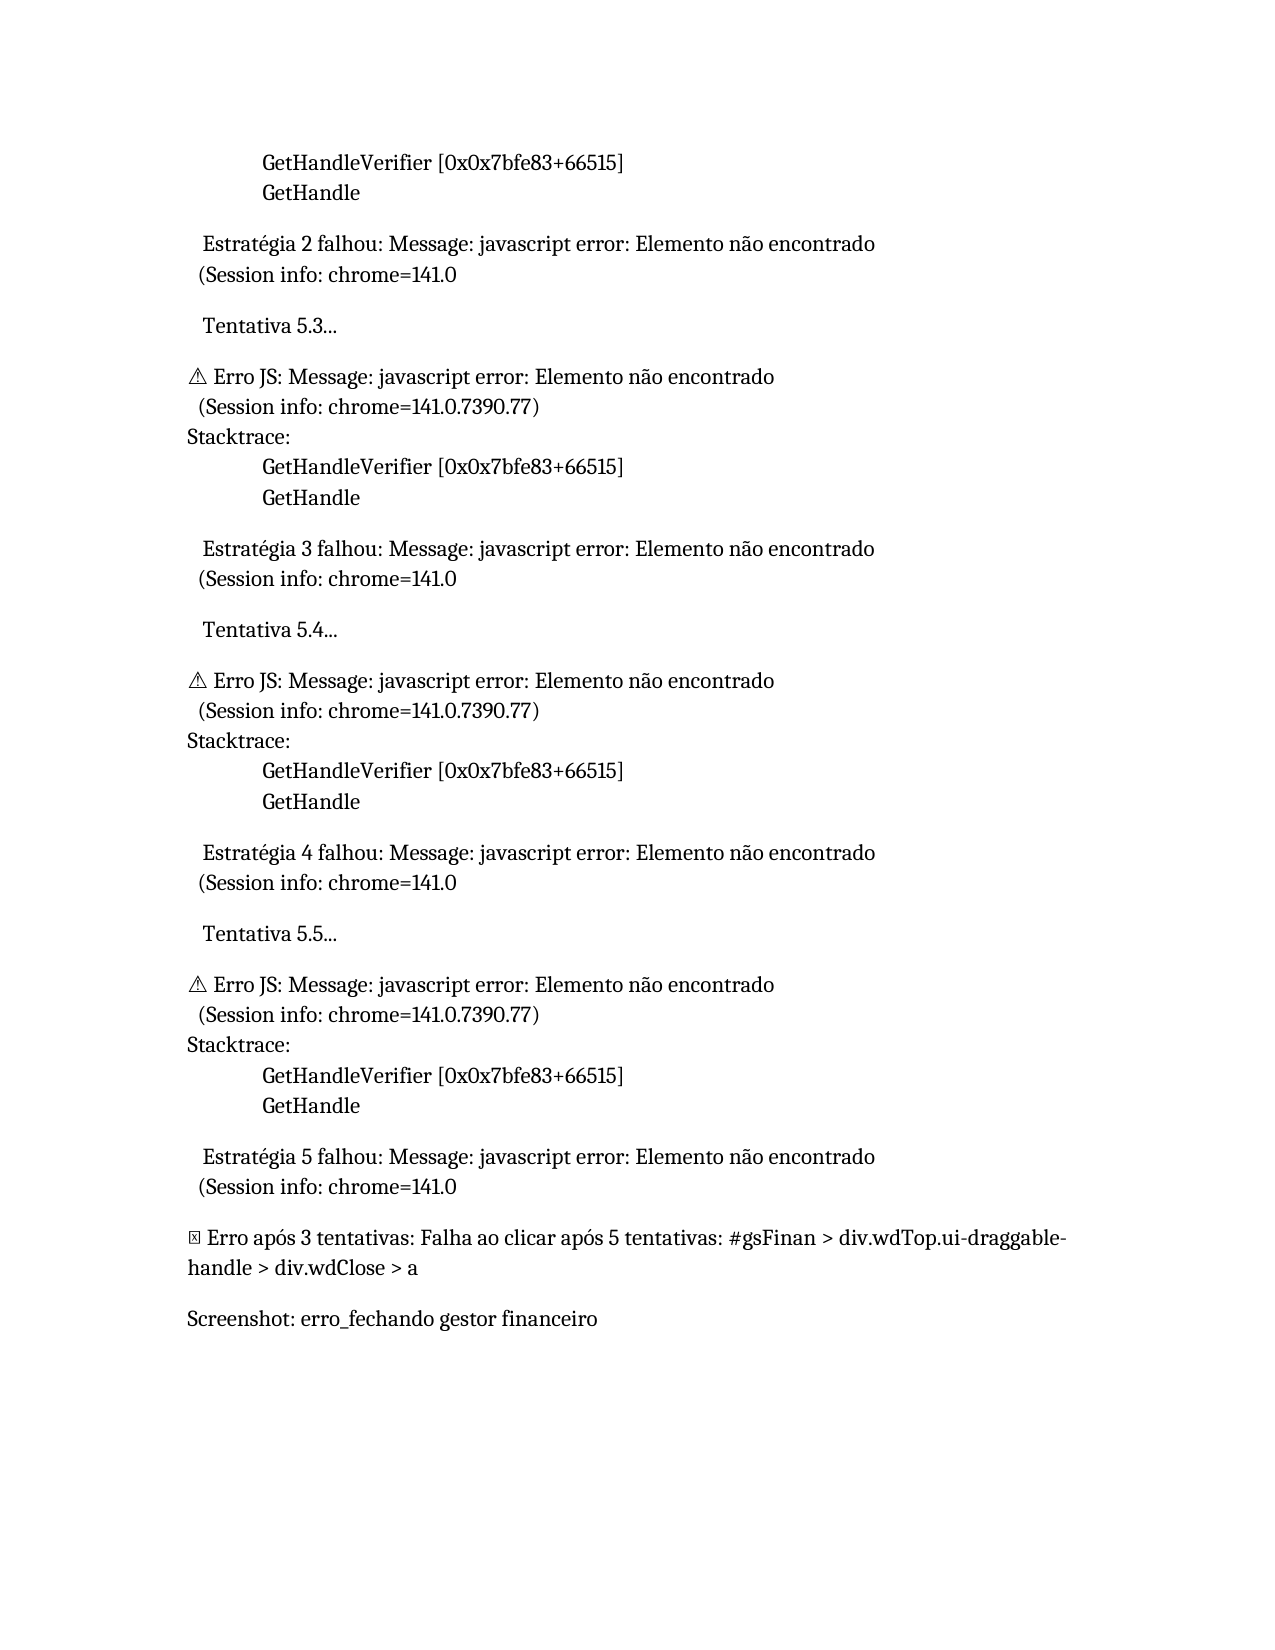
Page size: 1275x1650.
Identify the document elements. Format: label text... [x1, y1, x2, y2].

text ❌ Erro após 3 tentativas: Falha ao clicar após 5 tentativas: #gsFinan > div.wdTop.ui-draggable-handle > div.wdClose > a [187, 1225, 1087, 1282]
text Estratégia 2 falhou: Message: javascript error: Elemento não encontrado (Session info: chrome=141.0 [187, 231, 1087, 288]
text Estratégia 4 falhou: Message: javascript error: Elemento não encontrado (Session info: chrome=141.0 [187, 839, 1087, 896]
text Tentativa 5.5... [187, 921, 1087, 947]
text Estratégia 3 falhou: Message: javascript error: Elemento não encontrado (Session info: chrome=141.0 [187, 535, 1087, 592]
text Tentativa 5.4... [187, 617, 1087, 643]
text Estratégia 5 falhou: Message: javascript error: Elemento não encontrado (Session info: chrome=141.0 [187, 1144, 1087, 1200]
text Tentativa 5.3... [187, 312, 1087, 339]
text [187, 150, 1087, 207]
text Screenshot: erro_fechando gestor financeiro [187, 1306, 1087, 1333]
